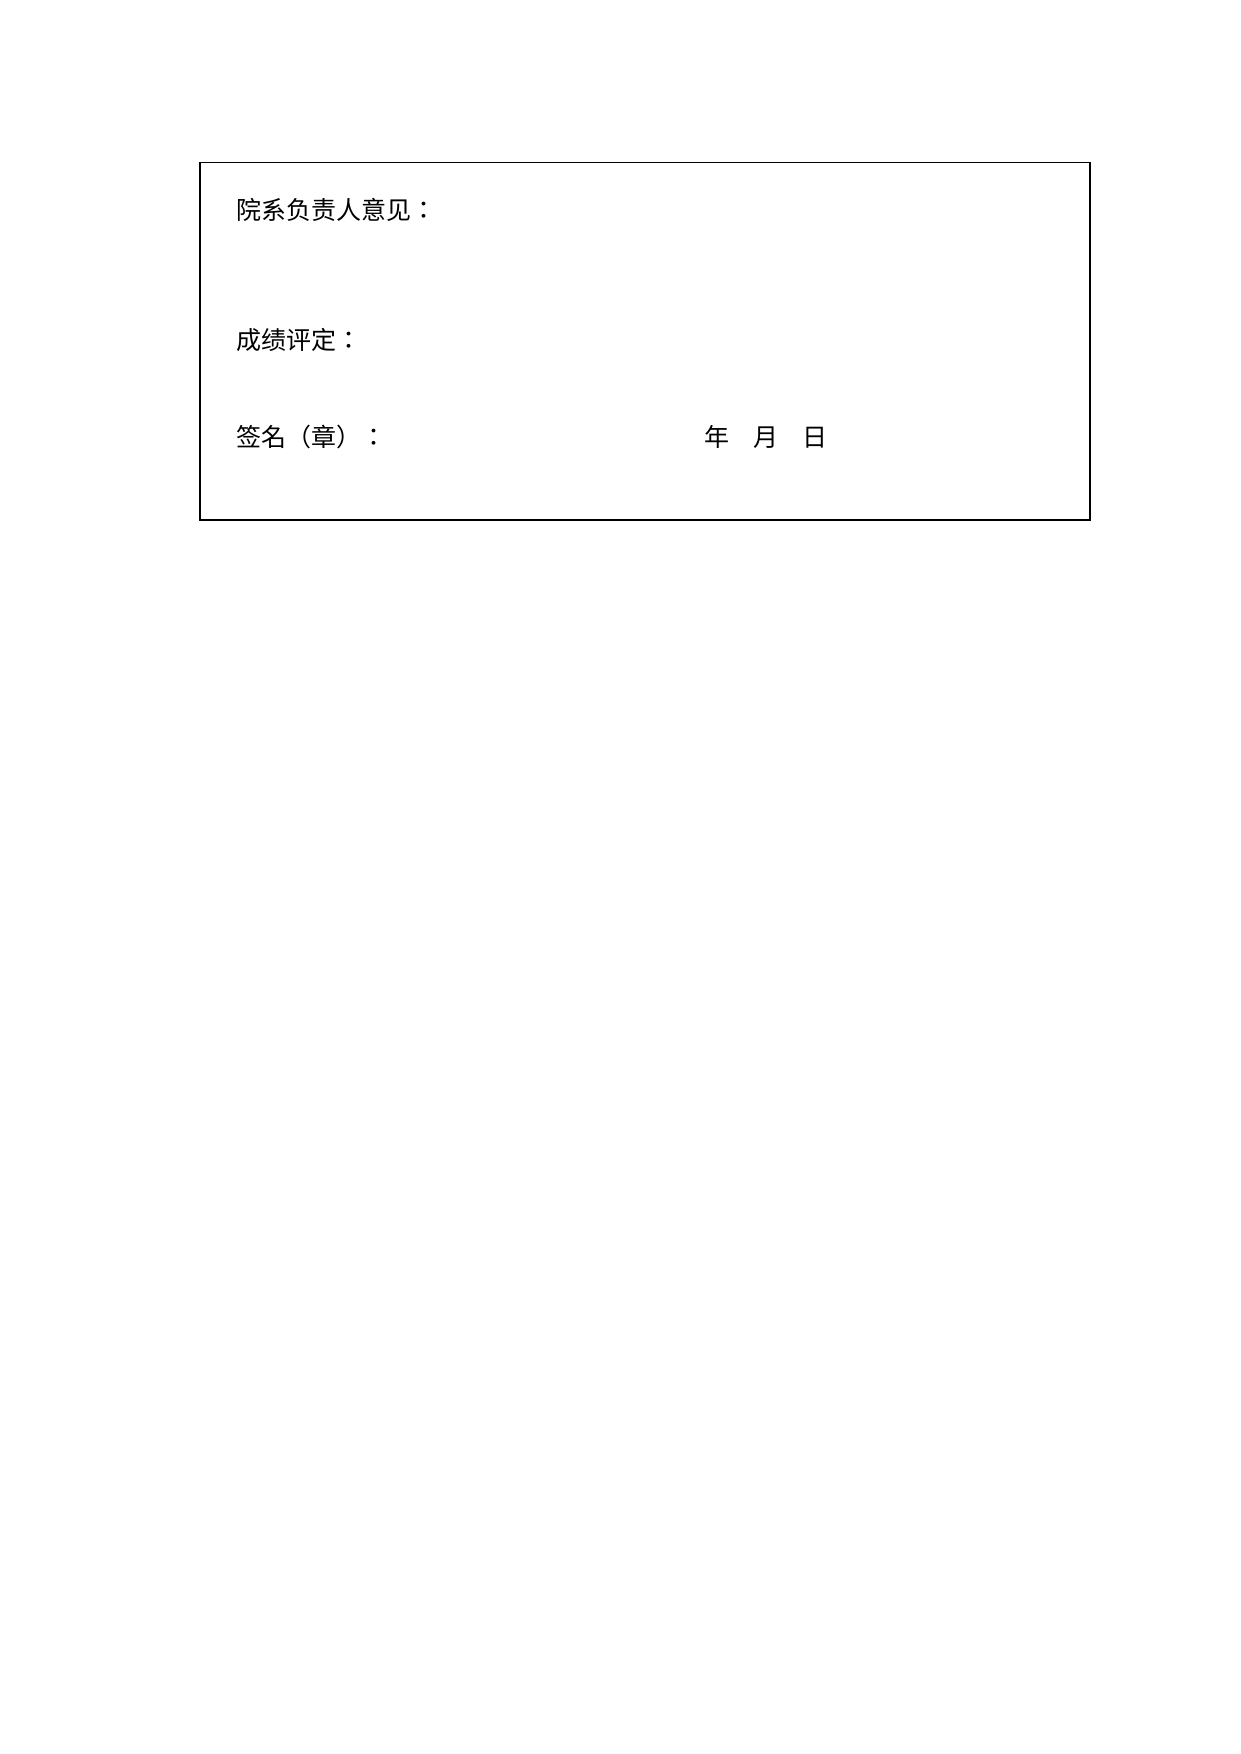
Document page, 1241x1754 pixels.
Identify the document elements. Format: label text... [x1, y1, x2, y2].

table_cell 院系负责人意见： 成绩评定： 签名（章）： 年 月 日 [201, 163, 1089, 519]
